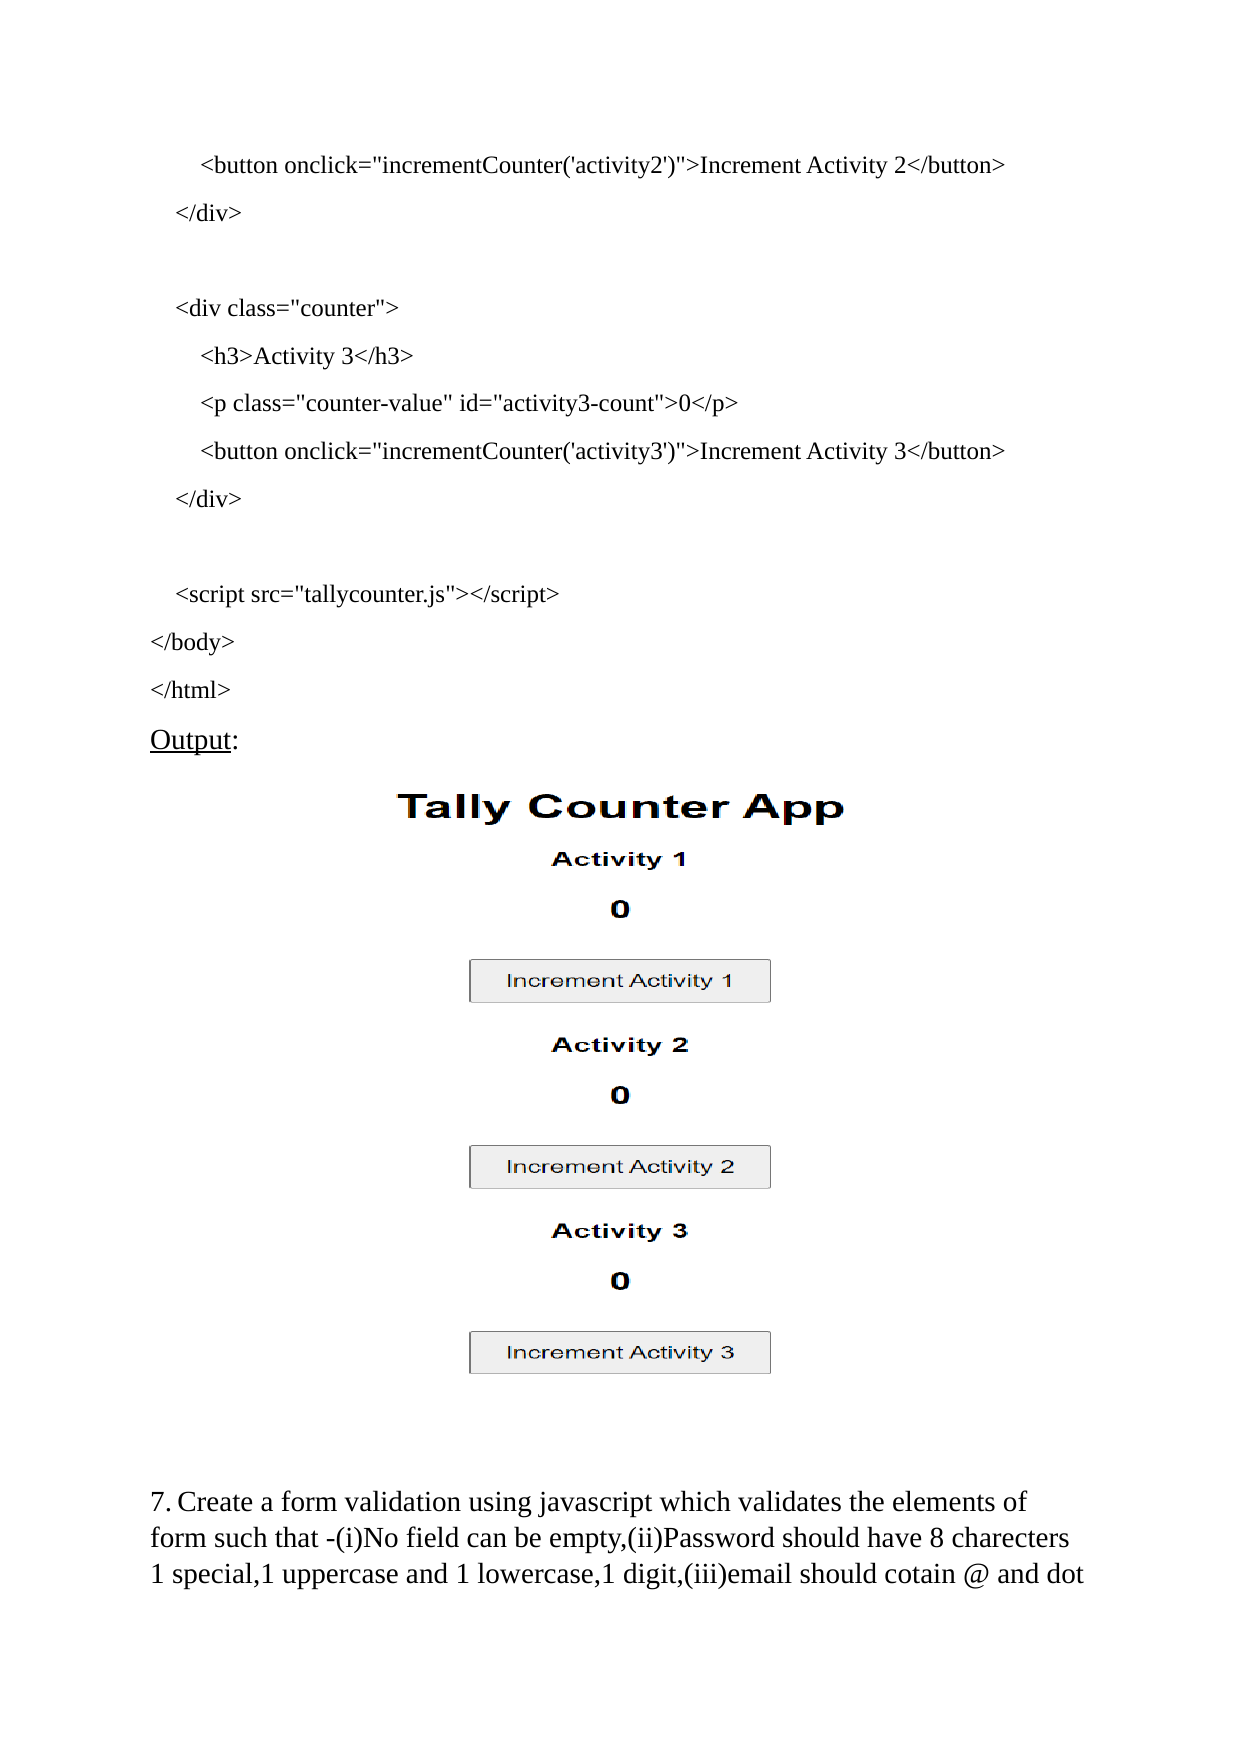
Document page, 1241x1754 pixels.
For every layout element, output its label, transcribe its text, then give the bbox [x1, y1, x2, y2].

text </body> [150, 627, 1090, 656]
text <button onclick="incrementCounter('activity2')">Increment Activity 2</button> [150, 150, 1090, 179]
text <script src="tallycounter.js"></script> [150, 579, 1090, 608]
text <h3>Activity 3</h3> [150, 341, 1090, 369]
text <p class="counter-value" id="activity3-count">0</p> [150, 388, 1090, 417]
text <div class="counter"> [150, 293, 1090, 322]
text Output: [150, 722, 1090, 756]
text 7. Create a form validation using javascript which validates the elements of form such that -(i)No field can be empty,(ii)Password should have 8 charecters 1 special,1 uppercase and 1 lowercase,1 digit,(iii)email should cotain @ and dot [150, 1484, 1090, 1589]
text <button onclick="incrementCounter('activity3')">Increment Activity 3</button> [150, 436, 1090, 465]
text </div> [150, 198, 1090, 226]
picture [287, 762, 953, 1409]
text </div> [150, 484, 1090, 513]
text </html> [150, 675, 1090, 703]
